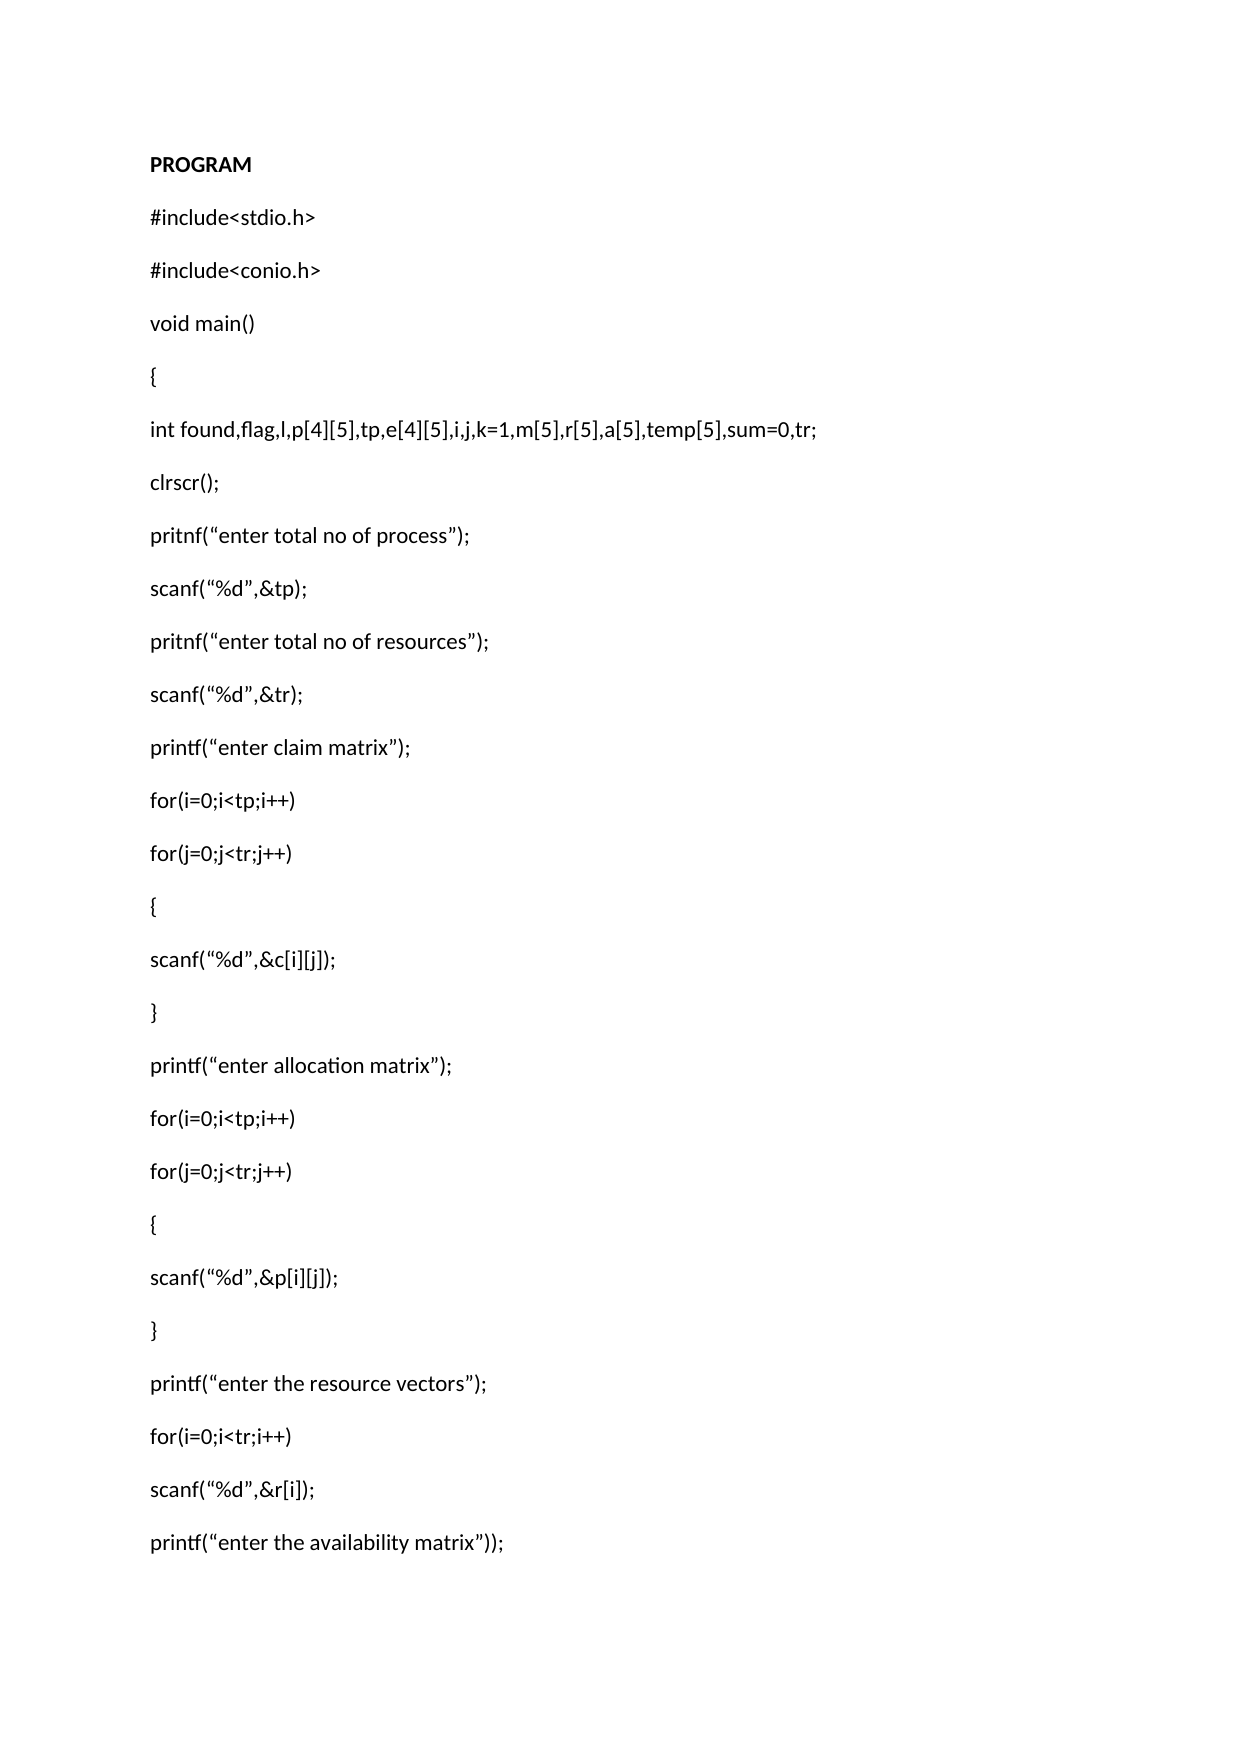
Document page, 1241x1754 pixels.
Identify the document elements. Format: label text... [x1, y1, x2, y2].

text pritnf(“enter total no of resources”); [150, 627, 1090, 655]
text scanf(“%d”,&c[i][j]); [150, 945, 1090, 973]
text for(i=0;i<tp;i++) [150, 1104, 1090, 1132]
text } [150, 998, 1090, 1026]
text scanf(“%d”,&tp); [150, 574, 1090, 602]
text for(j=0;j<tr;j++) [150, 1157, 1090, 1185]
text PROGRAM [150, 150, 1090, 178]
text for(i=0;i<tp;i++) [150, 786, 1090, 814]
text { [150, 1210, 1090, 1238]
text scanf(“%d”,&p[i][j]); [150, 1263, 1090, 1291]
text clrscr(); [150, 468, 1090, 496]
text for(j=0;j<tr;j++) [150, 839, 1090, 867]
text { [150, 892, 1090, 920]
text printf(“enter the availability matrix”)); [150, 1528, 1090, 1557]
text } [150, 1316, 1090, 1344]
text scanf(“%d”,&r[i]); [150, 1476, 1090, 1503]
text printf(“enter claim matrix”); [150, 733, 1090, 761]
text pritnf(“enter total no of process”); [150, 521, 1090, 549]
text { [150, 362, 1090, 390]
text void main() [150, 309, 1090, 337]
text printf(“enter the resource vectors”); [150, 1369, 1090, 1397]
text printf(“enter allocation matrix”); [150, 1051, 1090, 1079]
text for(i=0;i<tr;i++) [150, 1422, 1090, 1451]
text int found,flag,l,p[4][5],tp,e[4][5],i,j,k=1,m[5],r[5],a[5],temp[5],sum=0,tr; [150, 415, 1090, 443]
text #include<conio.h> [150, 256, 1090, 284]
text scanf(“%d”,&tr); [150, 680, 1090, 708]
text #include<stdio.h> [150, 203, 1090, 231]
